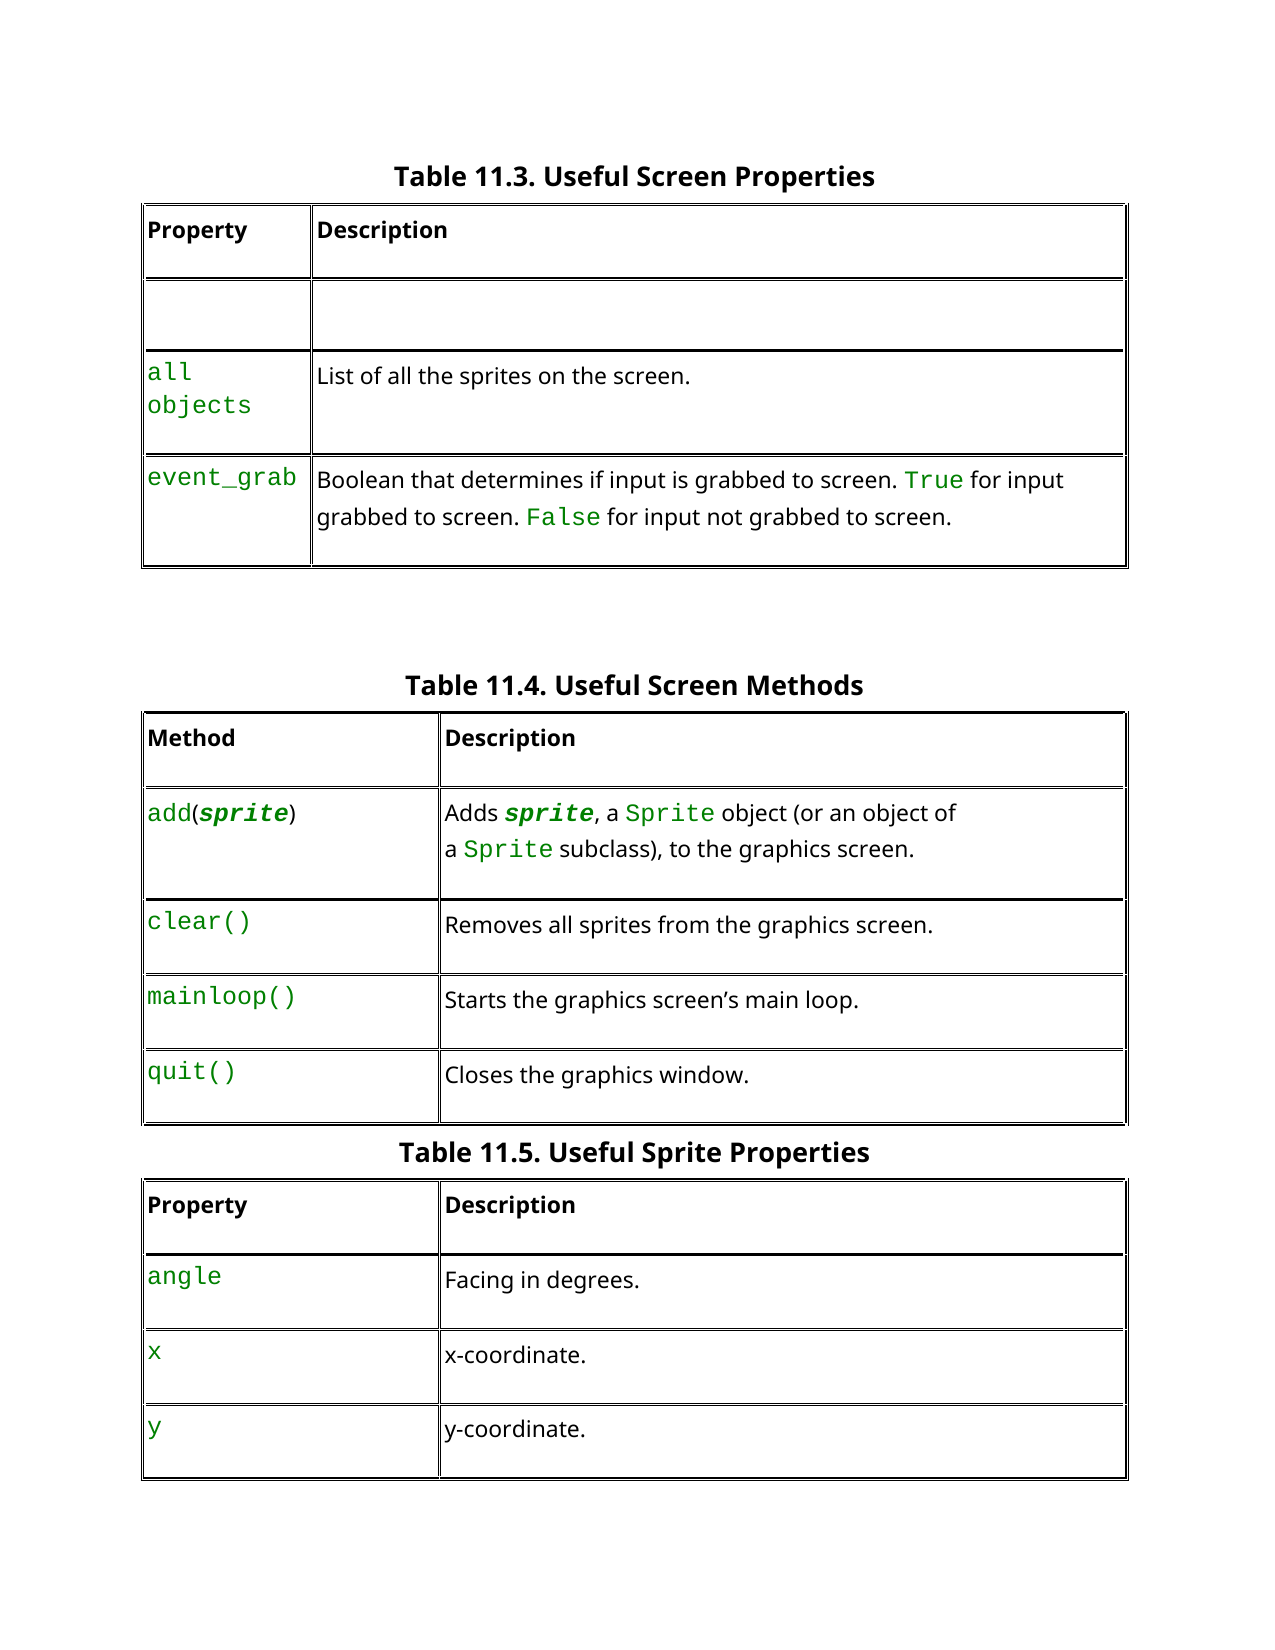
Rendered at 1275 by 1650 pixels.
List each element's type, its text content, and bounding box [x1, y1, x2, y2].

table_cell Method [142, 711, 438, 786]
table_cell Removes all sprites from the graphics screen. [441, 898, 1127, 973]
table_cell y-coordinate. [440, 1403, 1126, 1477]
table_cell Table 11.5. Useful Sprite Properties [142, 1122, 1127, 1178]
table_cell Adds sprite, a Sprite object (or an object of a Sprite subclass), to the graphics screen. [440, 786, 1127, 898]
table_cell background [144, 277, 310, 349]
table_cell Boolean that determines if input is grabbed to screen. True for input grabbed to screen. False for input not grabbed to screen. [312, 453, 1126, 565]
table_cell x [142, 1328, 440, 1402]
table_cell List of all the sprites on the screen. [313, 349, 1125, 453]
table_cell quit() [144, 1048, 438, 1122]
table_cell Facing in degrees. [441, 1253, 1127, 1328]
table_cell Background image of screen. [313, 277, 1126, 349]
table_cell clear() [142, 898, 438, 973]
table_cell mainloop() [142, 973, 440, 1047]
table_header Table 11.4. Useful Screen Methods [142, 659, 1127, 711]
table_cell Description [441, 1178, 1127, 1253]
table_cell Description [313, 203, 1127, 277]
table_cell Closes the graphics window. [441, 1048, 1126, 1122]
table_cell angle [142, 1253, 438, 1328]
table_cell add(sprite) [142, 786, 440, 898]
table_cell Description [441, 711, 1127, 786]
table_cell event_grab [144, 453, 312, 565]
table_header Table 11.3. Useful Screen Properties [142, 150, 1127, 202]
table_cell y [144, 1403, 440, 1477]
table_cell Starts the graphics screen’s main loop. [440, 973, 1127, 1047]
table_cell all objects [144, 349, 310, 453]
table_cell Property [144, 204, 310, 277]
table_cell x-coordinate. [440, 1328, 1127, 1402]
table_cell Property [142, 1178, 438, 1253]
